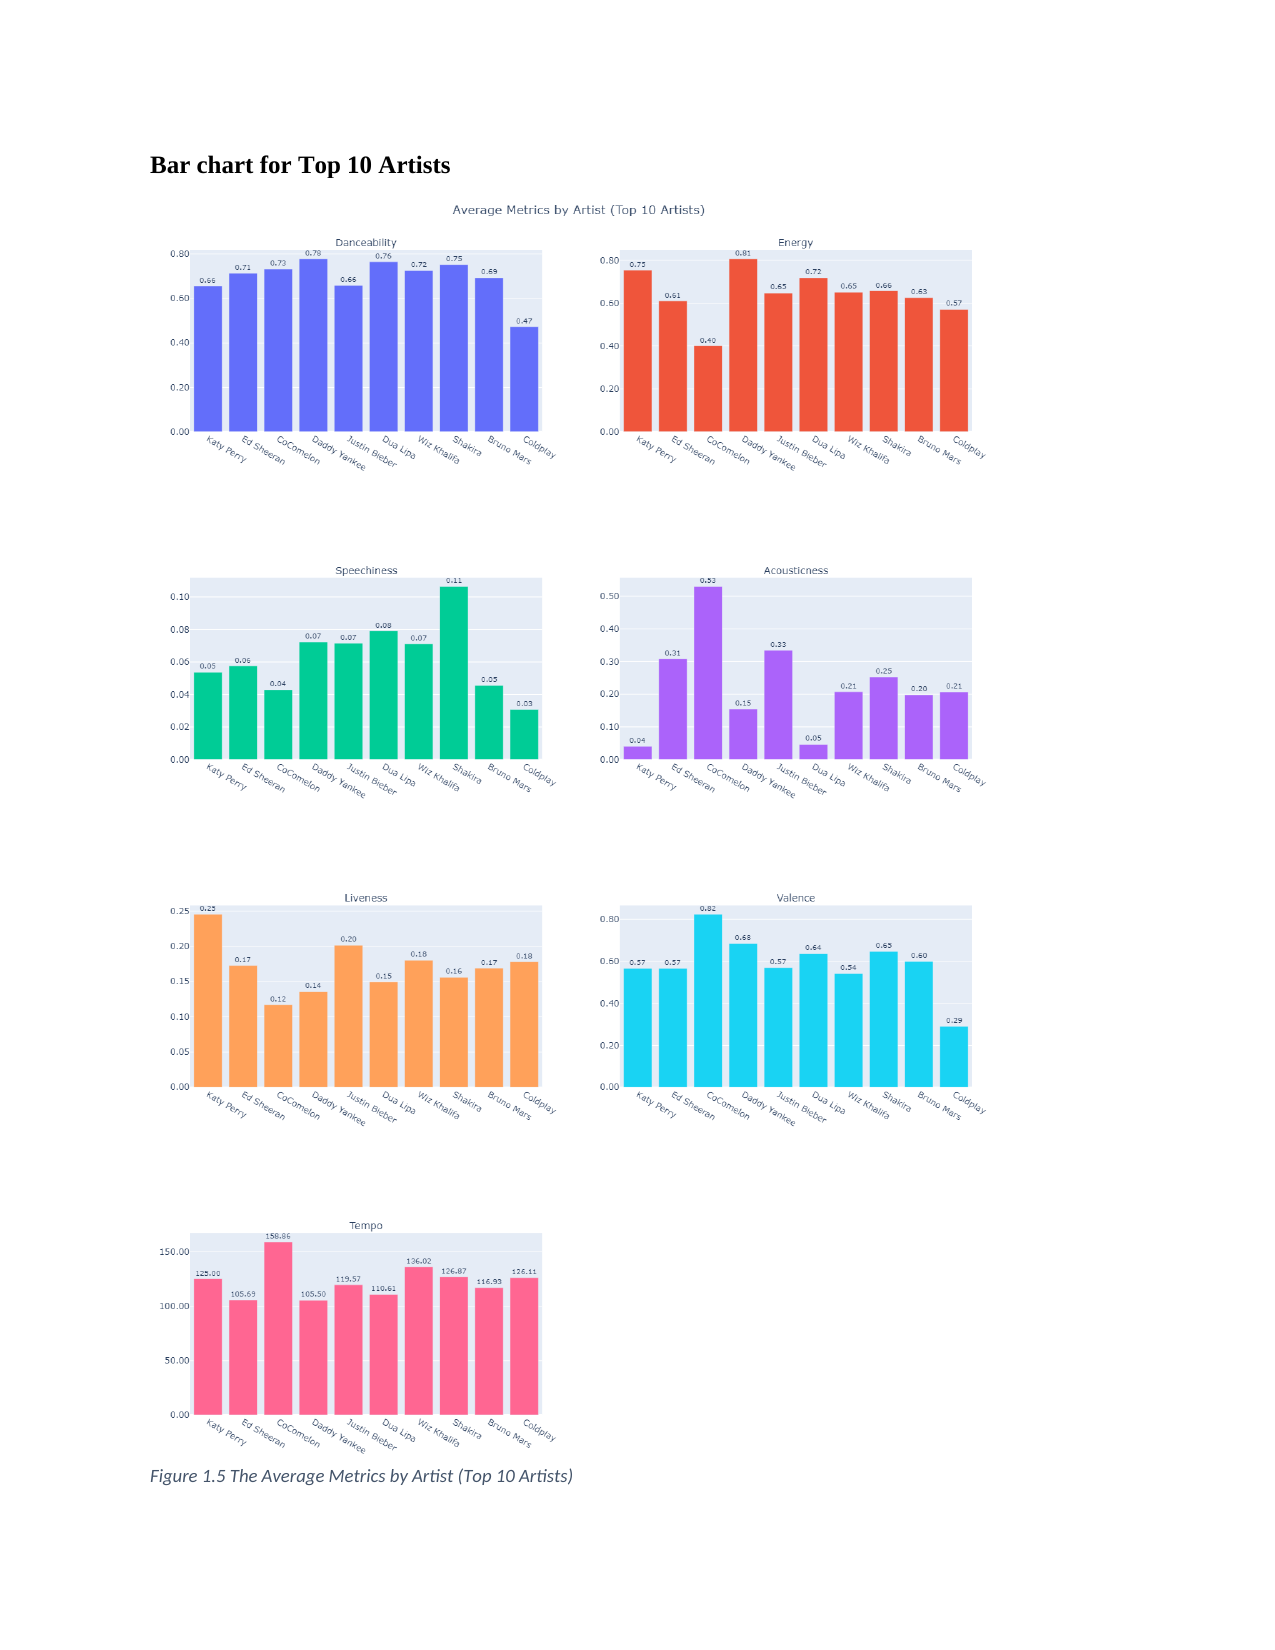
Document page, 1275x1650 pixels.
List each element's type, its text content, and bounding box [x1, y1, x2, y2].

text Figure 1.5 The Average Metrics by Artist (Top 10 Artists) [150, 1464, 1125, 1487]
text Bar chart for Top 10 Artists [150, 150, 1125, 179]
picture [150, 178, 1007, 1464]
